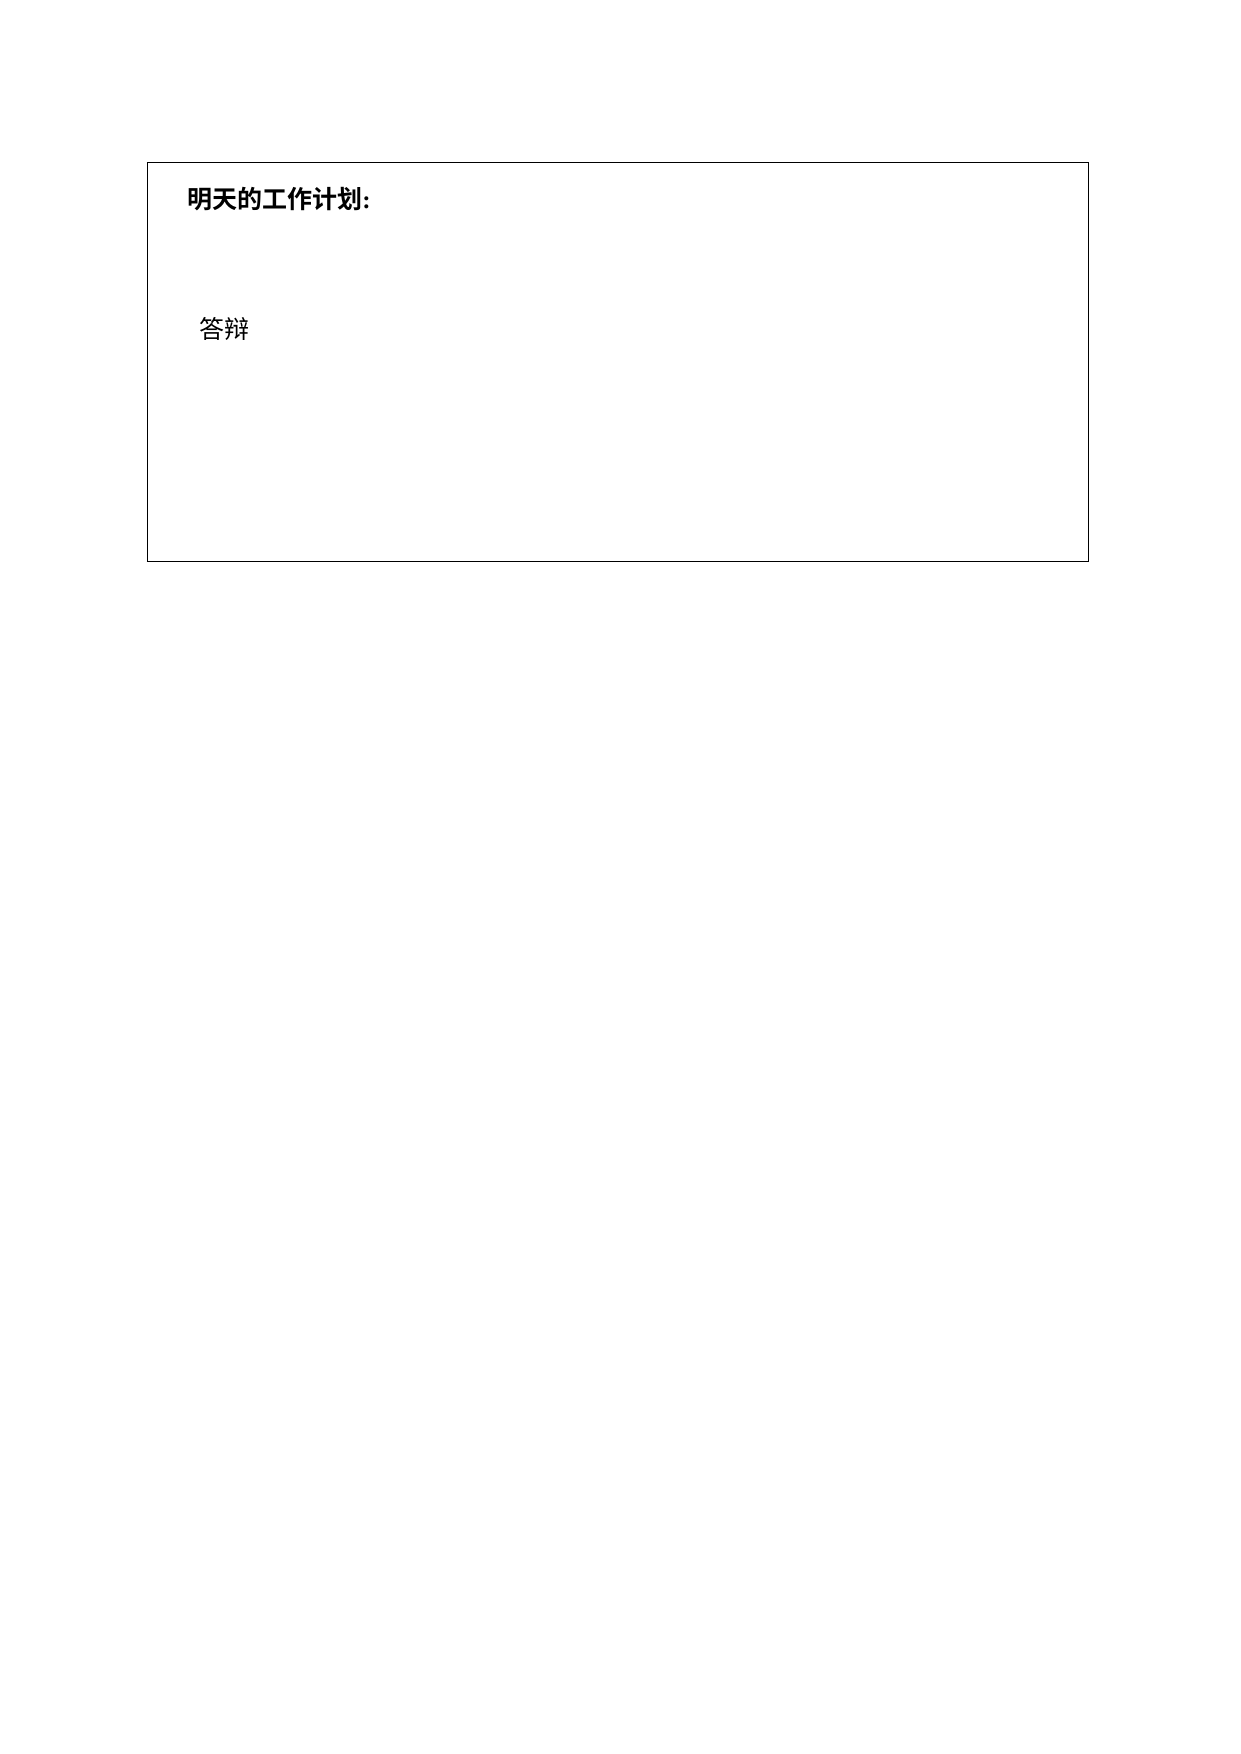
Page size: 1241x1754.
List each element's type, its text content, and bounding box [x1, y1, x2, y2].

table_cell 明天的工作计划: 答辩 [148, 163, 1088, 561]
